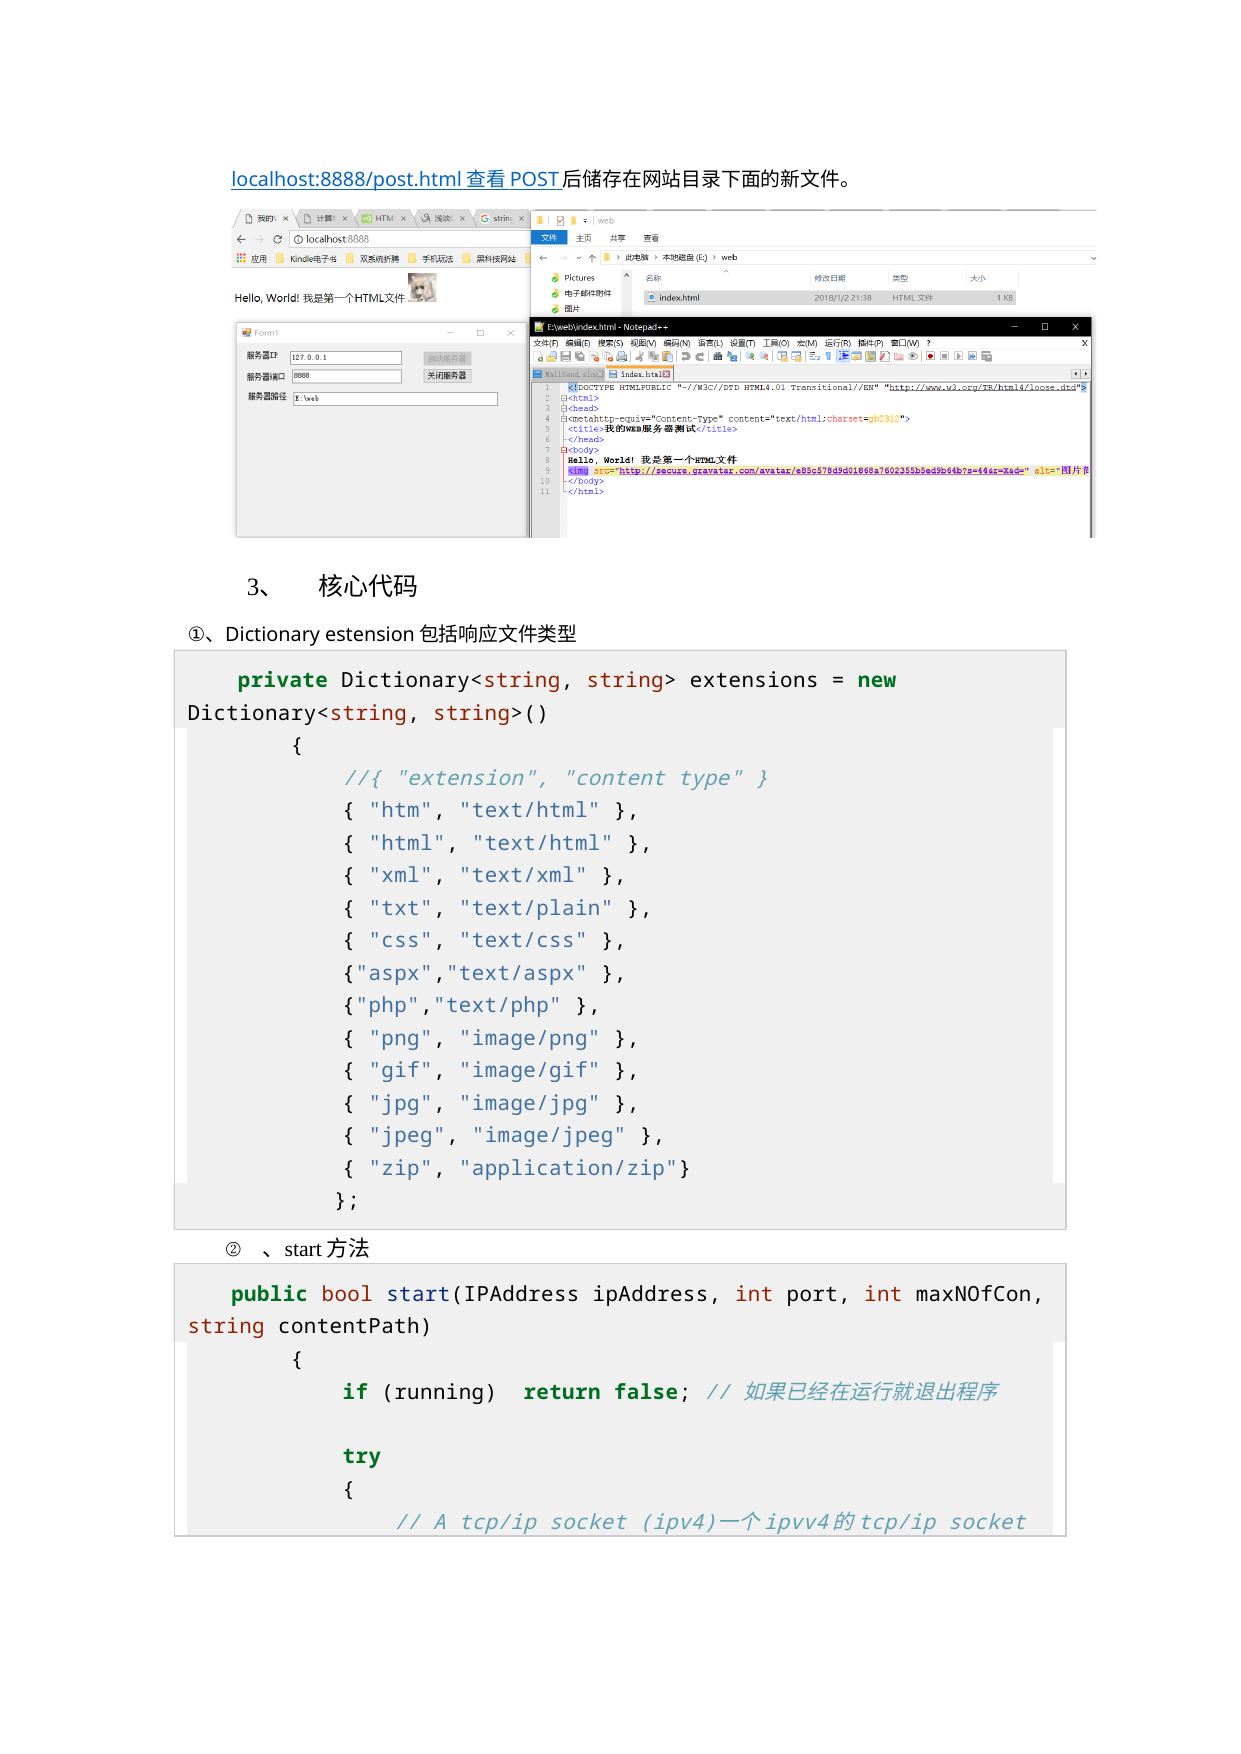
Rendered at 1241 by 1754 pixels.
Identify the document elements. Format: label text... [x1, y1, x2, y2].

text { "xml", "text/xml" }, [187, 858, 1053, 891]
list 、start方法 [225, 1230, 1053, 1263]
text { "png", "image/png" }, [187, 1021, 1053, 1053]
text { "gif", "image/gif" }, [187, 1053, 1053, 1086]
text { [187, 1342, 1053, 1374]
text { "jpeg", "image/jpeg" }, [187, 1118, 1053, 1151]
text try [187, 1439, 1053, 1472]
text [231, 162, 1053, 194]
text { "jpg", "image/jpg" }, [187, 1086, 1053, 1118]
text if (running) return false; // 如果已经在运行就退出程序 [187, 1374, 1053, 1407]
list 核心代码 [247, 552, 1053, 617]
text {"aspx","text/aspx" }, [187, 956, 1053, 988]
picture [231, 209, 1097, 538]
text { "html", "text/html" }, [187, 826, 1053, 858]
text { [187, 728, 1053, 761]
text { "htm", "text/html" }, [187, 793, 1053, 826]
text { "zip", "application/zip"} [187, 1151, 1053, 1169]
text { "css", "text/css" }, [187, 923, 1053, 956]
text // A tcp/ip socket (ipv4)一个ipvv4的tcp/ip socket [187, 1504, 1053, 1535]
text ①、Dictionary estension包括响应文件类型 [187, 617, 1053, 649]
text { "txt", "text/plain" }, [187, 891, 1053, 923]
text private Dictionary<string, string> extensions = new Dictionary<string, string>() [175, 651, 1065, 728]
text {"php","text/php" }, [187, 988, 1053, 1021]
text }; [175, 1169, 1065, 1229]
text //{ "extension", "content type" } [187, 761, 1053, 793]
text { [187, 1472, 1053, 1504]
text public bool start(IPAddress ipAddress, int port, int maxNOfCon, string contentPath) [175, 1264, 1065, 1342]
